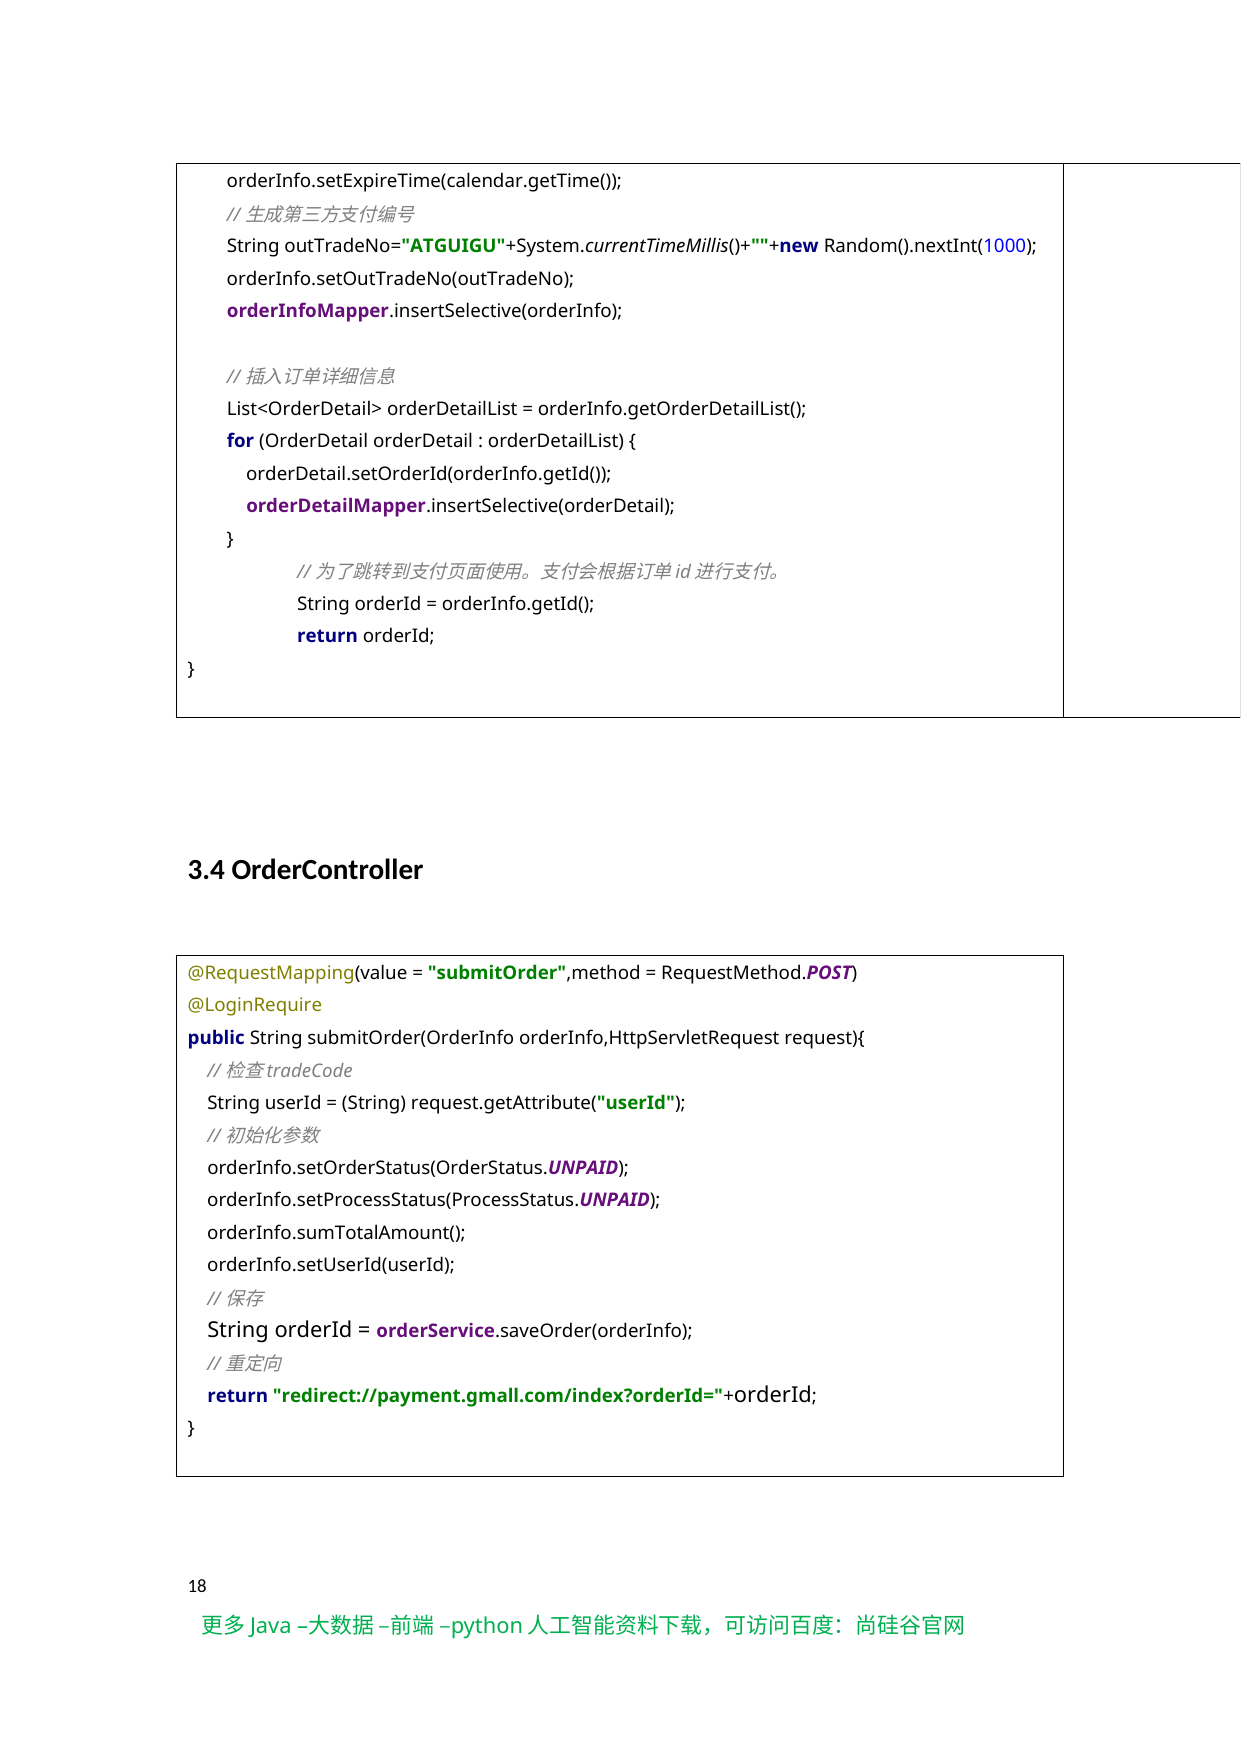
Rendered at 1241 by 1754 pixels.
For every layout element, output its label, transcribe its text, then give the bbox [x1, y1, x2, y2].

table_header [1064, 164, 1240, 717]
table_header @RequestMapping(value = "submitOrder",method = RequestMethod.POST) @LoginRequire public String submitOrder(OrderInfo orderInfo,HttpServletRequest request){ // 检查tradeCode String userId = (String) request.getAttribute("userId"); // 初始化参数 orderInfo.setOrderStatus(OrderStatus.UNPAID); orderInfo.setProcessStatus(ProcessStatus.UNPAID); orderInfo.sumTotalAmount(); orderInfo.setUserId(userId); // 保存 String orderId = orderService.saveOrder(orderInfo); // 重定向 return "redirect://payment.gmall.com/index?orderId="+orderId; } [177, 956, 1063, 1476]
subtitle 3.4 OrderController [187, 836, 1053, 901]
